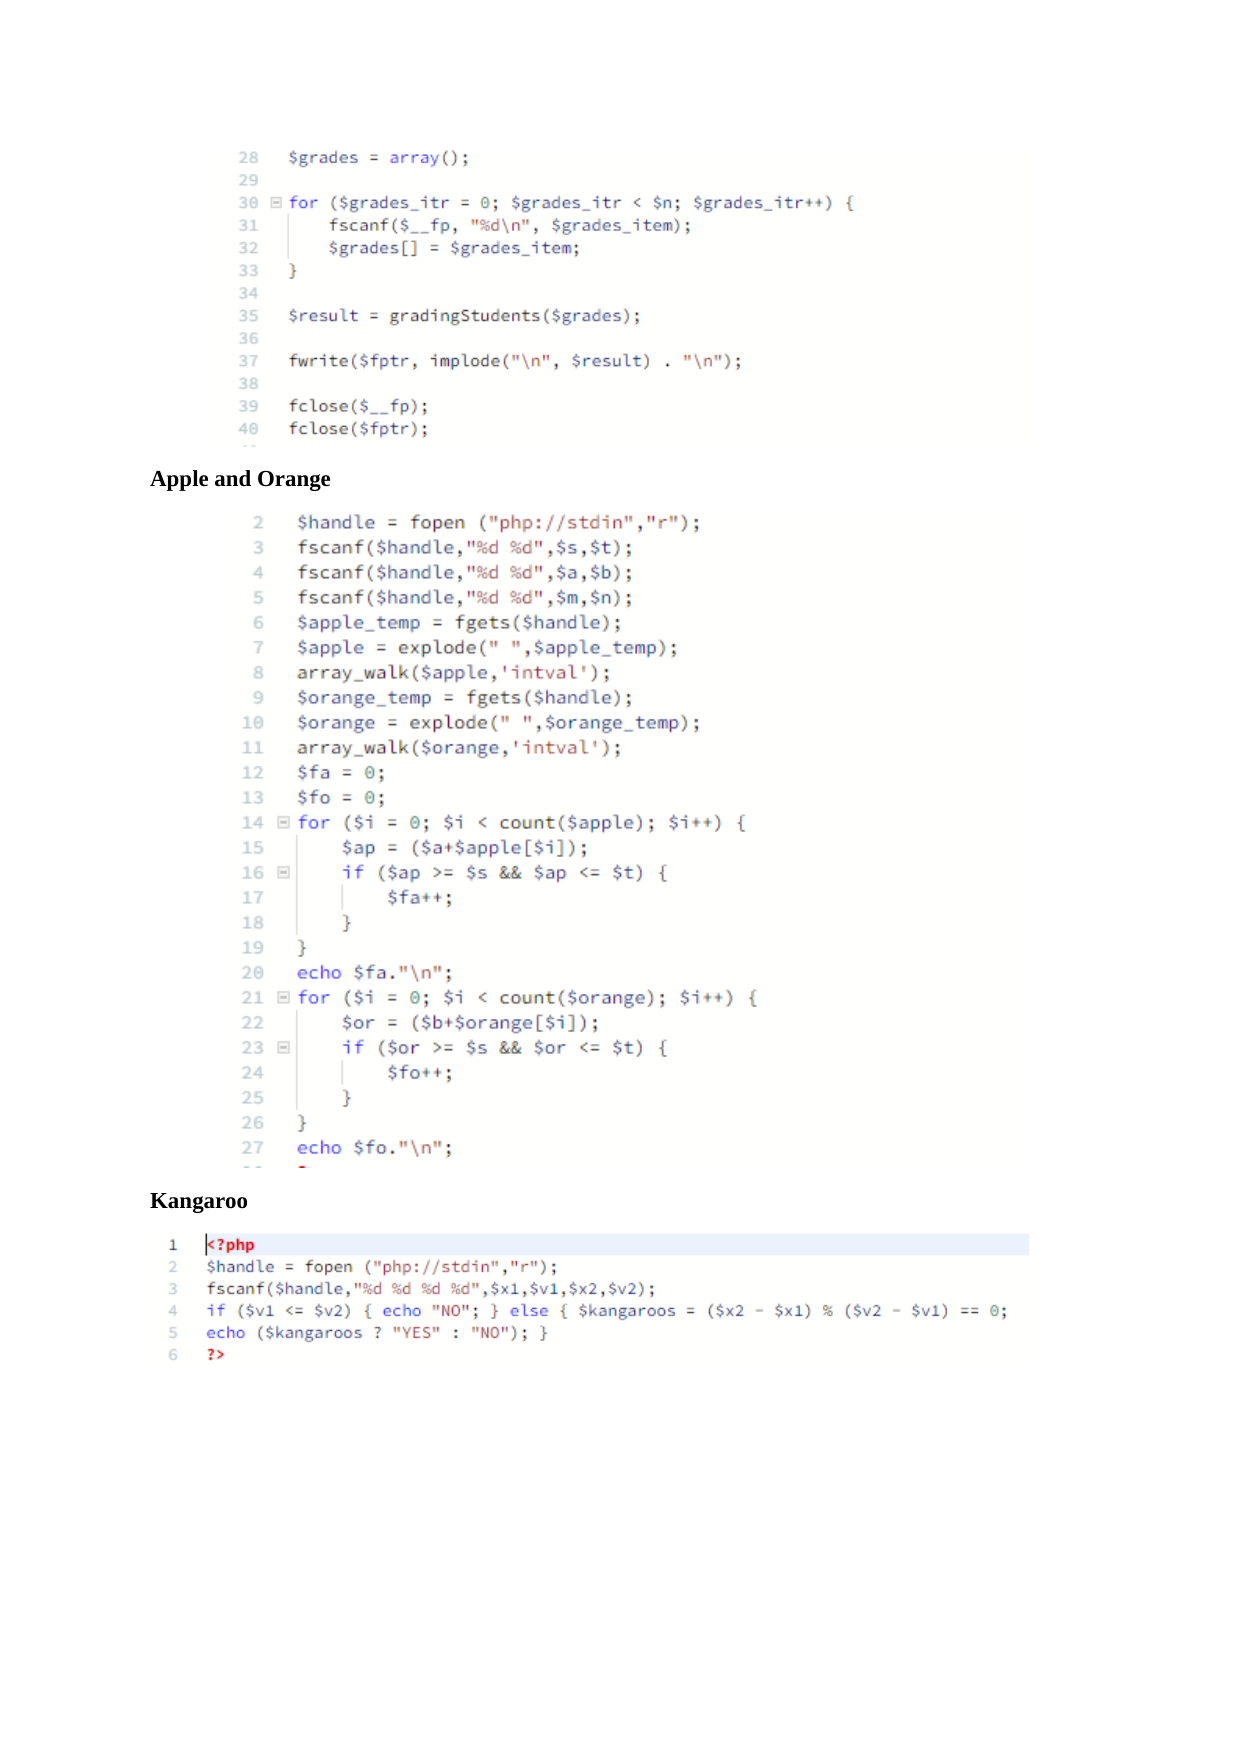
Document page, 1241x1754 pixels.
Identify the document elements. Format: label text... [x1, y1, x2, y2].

text Kangaroo [150, 1187, 1090, 1213]
picture [226, 510, 1014, 1168]
picture [209, 150, 1031, 447]
picture [150, 1231, 1030, 1367]
text Apple and Orange [150, 465, 1090, 491]
